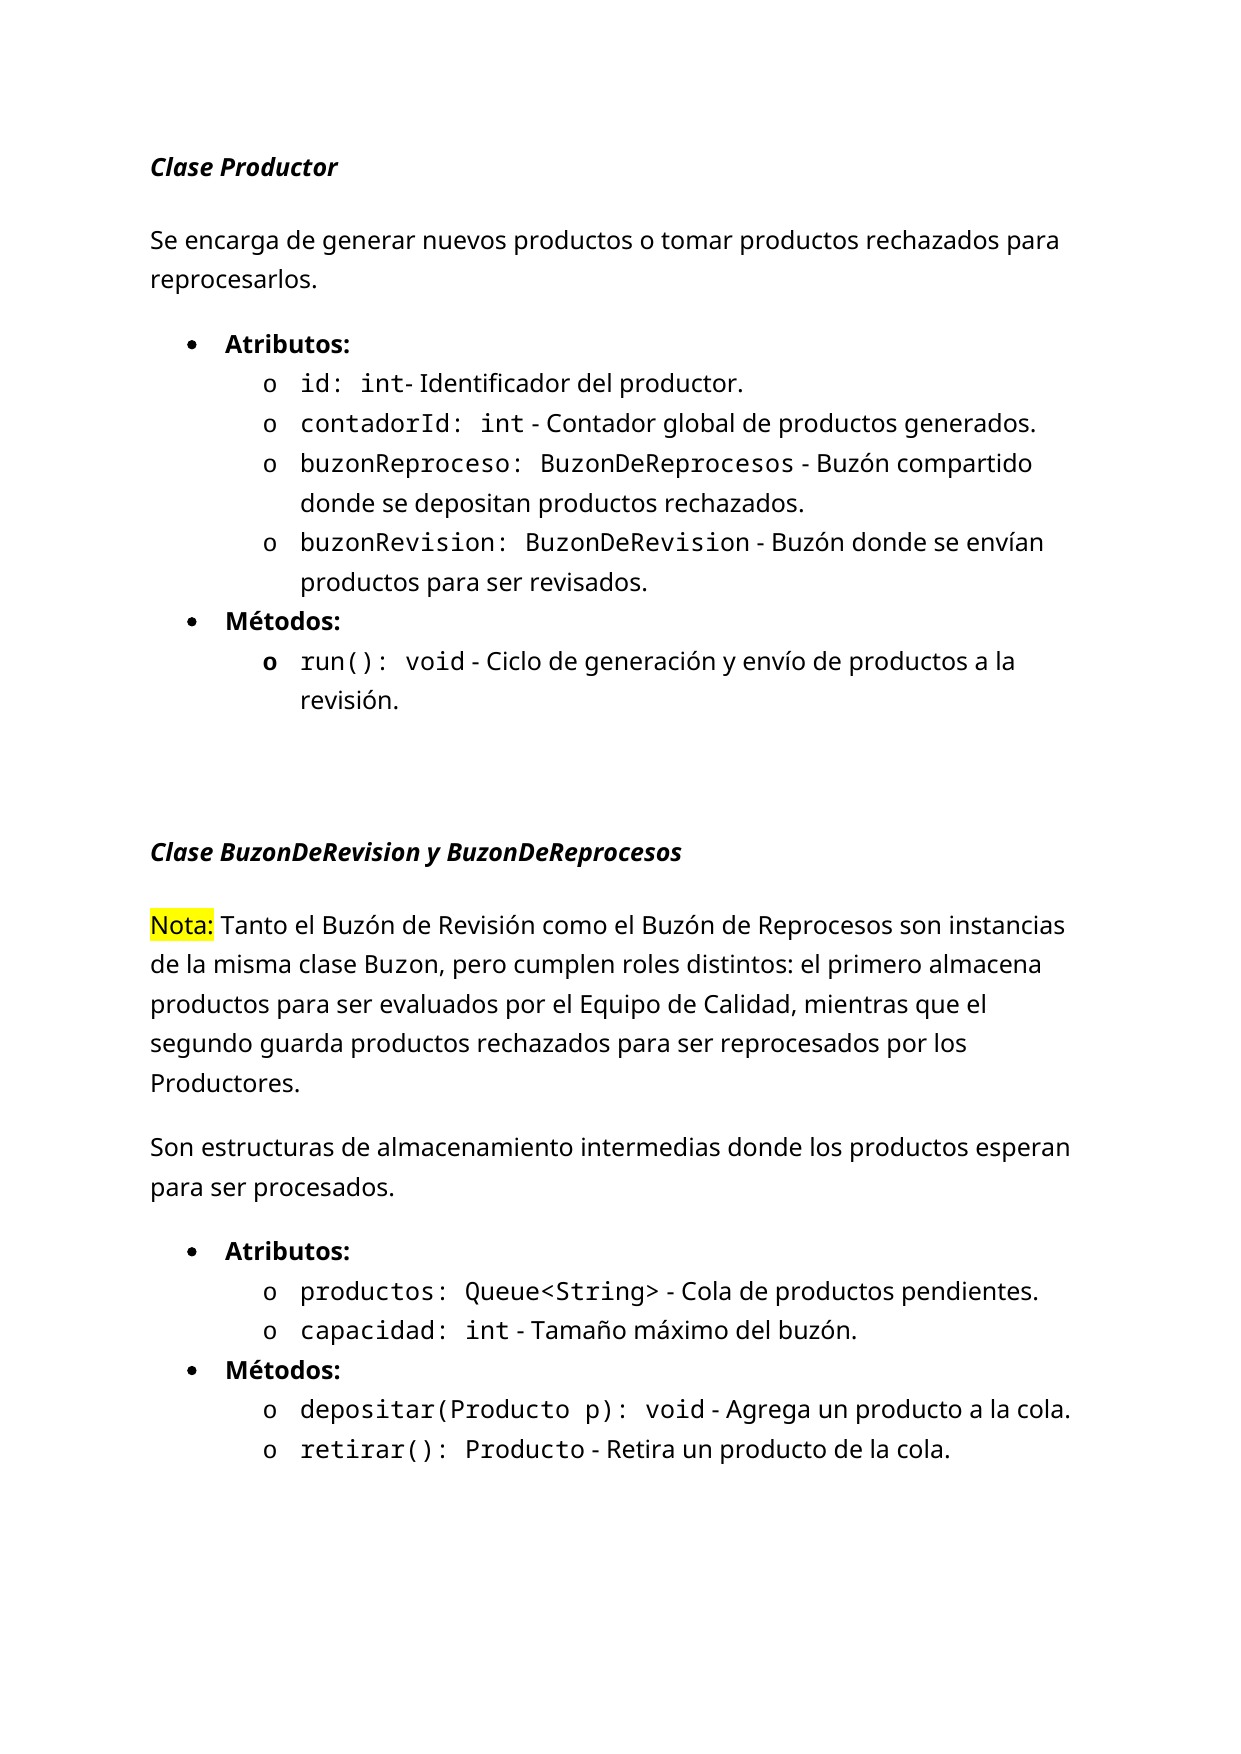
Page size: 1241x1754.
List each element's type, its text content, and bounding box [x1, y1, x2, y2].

list run(): void - Ciclo de generación y envío de productos a la revisión. [262, 643, 1090, 717]
subtitle Clase Productor [150, 150, 1090, 184]
list productos: Queue<String> - Cola de productos pendientes. [262, 1273, 1090, 1307]
text Son estructuras de almacenamiento intermedias donde los productos esperan para ser procesados. [150, 1130, 1090, 1203]
list Atributos: [187, 327, 1090, 361]
list Atributos: [187, 1234, 1090, 1268]
list Métodos: [187, 1353, 1090, 1387]
text Nota: Tanto el Buzón de Revisión como el Buzón de Reprocesos son instancias de la misma clase Buzon, pero cumplen roles distintos: el primero almacena productos para ser evaluados por el Equipo de Calidad, mientras que el segundo guarda productos rechazados para ser reprocesados por los Productores. [150, 907, 1090, 1099]
text Se encarga de generar nuevos productos o tomar productos rechazados para reprocesarlos. [150, 223, 1090, 296]
list Métodos: [187, 604, 1090, 638]
list contadorId: int - Contador global de productos generados. [262, 406, 1090, 440]
list id: int- Identificador del productor. [262, 366, 1090, 400]
list depositar(Producto p): void - Agrega un producto a la cola. [262, 1392, 1090, 1426]
subtitle Clase BuzonDeRevision y BuzonDeReprocesos [150, 835, 1090, 869]
list buzonReproceso: BuzonDeReprocesos - Buzón compartido donde se depositan productos rechazados. [262, 446, 1090, 519]
list capacidad: int - Tamaño máximo del buzón. [262, 1313, 1090, 1347]
list retirar(): Producto - Retira un producto de la cola. [262, 1432, 1090, 1466]
list buzonRevision: BuzonDeRevision - Buzón donde se envían productos para ser revisados. [262, 525, 1090, 598]
